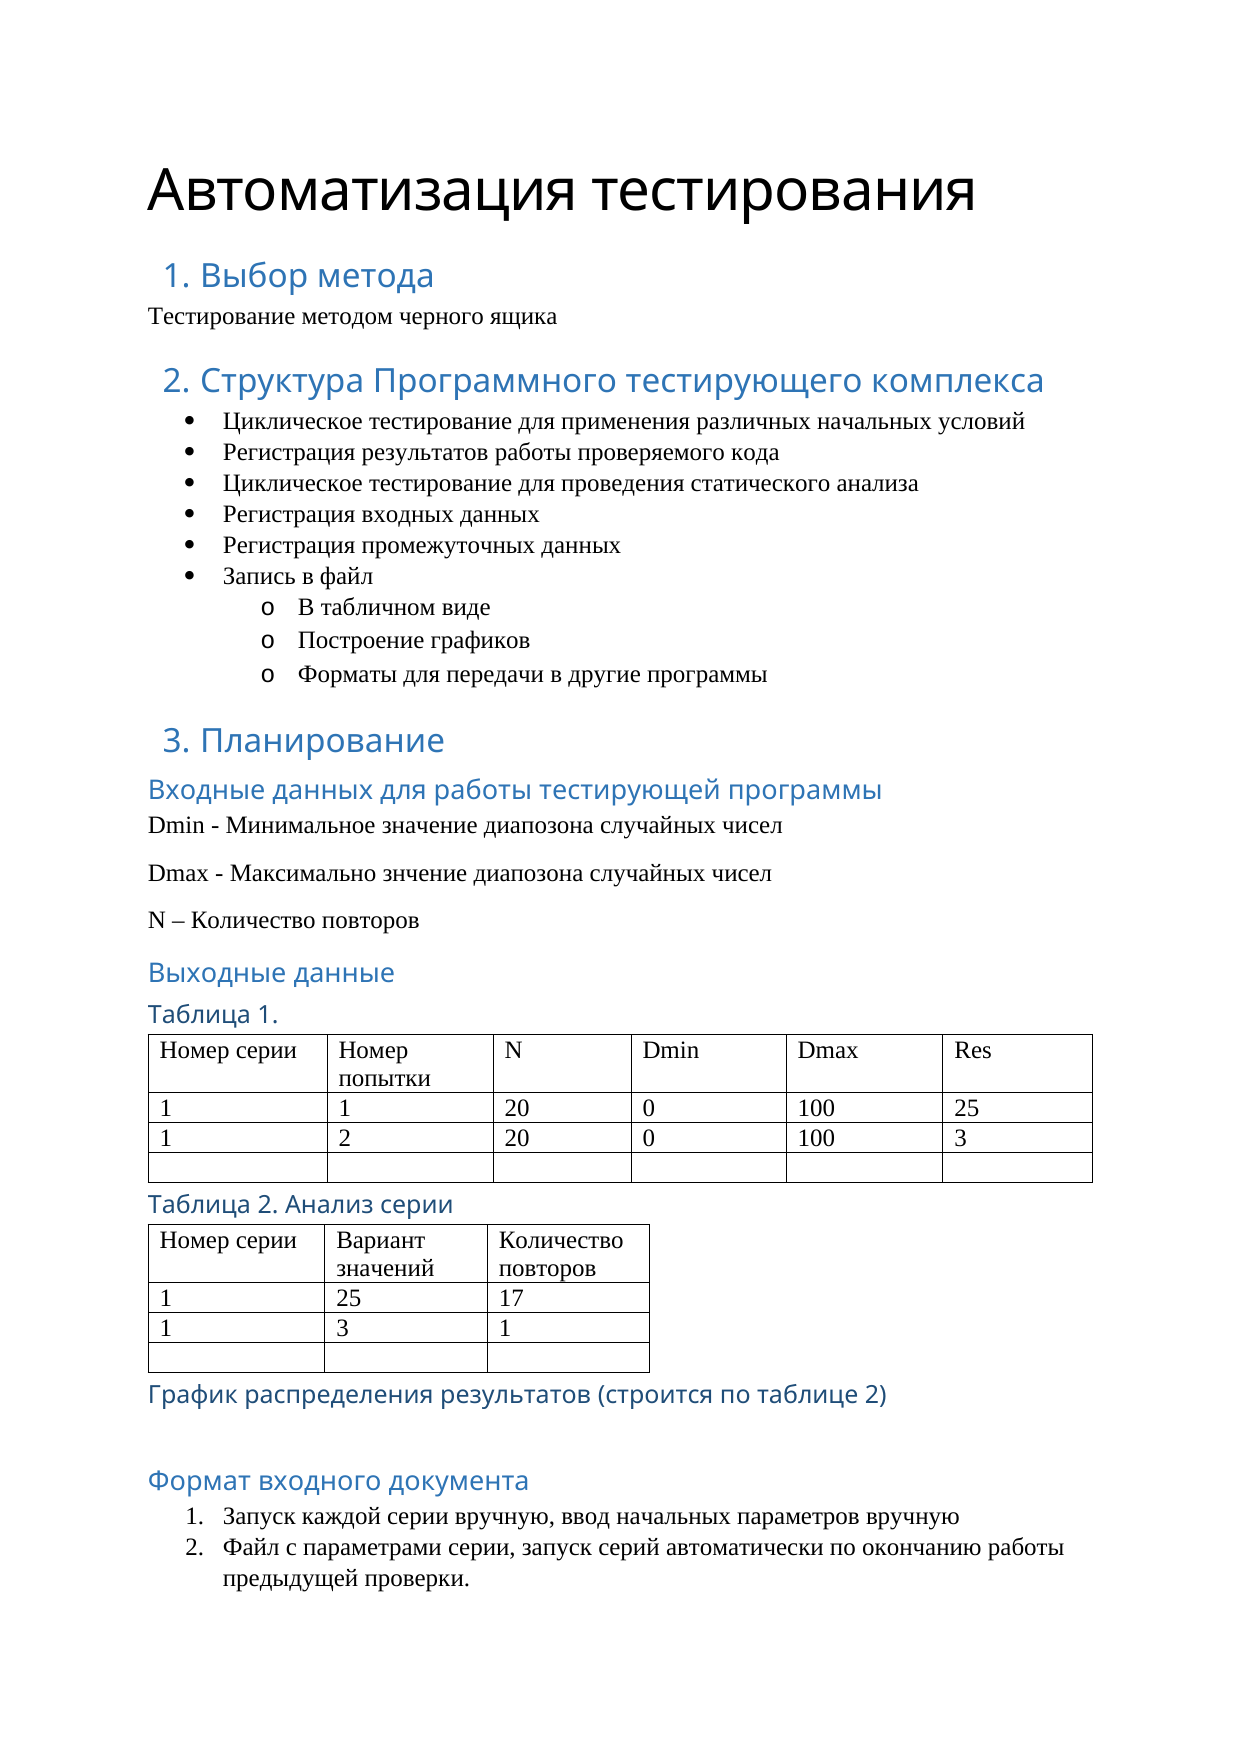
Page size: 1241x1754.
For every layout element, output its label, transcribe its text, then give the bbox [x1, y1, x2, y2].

subtitle График распределения результатов (строится по таблице 2) [148, 1377, 1093, 1411]
table_cell 100 [787, 1123, 942, 1152]
list Циклическое тестирование для применения различных начальных условий [185, 406, 1093, 435]
table_header Res [943, 1035, 1092, 1092]
table_cell [494, 1153, 631, 1182]
table_cell 3 [943, 1123, 1092, 1152]
table_cell [328, 1153, 493, 1182]
list Регистрация промежуточных данных [185, 530, 1093, 559]
table_cell 2 [328, 1123, 493, 1152]
table_cell [488, 1343, 649, 1372]
table_header N [494, 1035, 631, 1092]
table_cell [149, 1153, 327, 1182]
list Файл с параметрами серии, запуск серий автоматически по окончанию работы предыдущей проверки. [185, 1532, 1093, 1592]
table_cell [787, 1153, 942, 1182]
list Регистрация результатов работы проверяемого кода [185, 437, 1093, 466]
title Автоматизация тестирования [148, 148, 1093, 227]
subtitle Выходные данные [148, 953, 1093, 990]
table_cell [943, 1153, 1092, 1182]
subtitle Входные данных для работы тестирующей программы [148, 770, 1093, 807]
list Запись в файл [185, 561, 1093, 590]
table_cell 3 [325, 1313, 487, 1342]
table_cell 25 [325, 1283, 487, 1312]
table_header Номер серии [149, 1225, 324, 1282]
table_header Dmin [632, 1035, 786, 1092]
list В табличном виде [260, 592, 1093, 623]
table_cell 0 [632, 1123, 786, 1152]
table_cell 1 [488, 1313, 649, 1342]
list Регистрация входных данных [185, 499, 1093, 528]
list Циклическое тестирование для проведения статического анализа [185, 468, 1093, 497]
list Построение графиков [260, 626, 1093, 656]
table_cell 20 [494, 1093, 631, 1122]
table_header Количество повторов [488, 1225, 649, 1282]
text Тестирование методом черного ящика [148, 301, 1093, 330]
table_header Номер попытки [328, 1035, 493, 1092]
subtitle Таблица 1. [148, 997, 1093, 1031]
table_header Номер серии [149, 1035, 327, 1092]
subtitle Формат входного документа [148, 1461, 1093, 1498]
table_header Dmax [787, 1035, 942, 1092]
table_cell [149, 1343, 324, 1372]
table_cell 17 [488, 1283, 649, 1312]
table_cell 1 [149, 1093, 327, 1122]
table_cell [325, 1343, 487, 1372]
subtitle Структура Программного тестирующего комплекса [162, 357, 1093, 402]
table_cell 100 [787, 1093, 942, 1122]
table_cell 25 [943, 1093, 1092, 1122]
table_cell [632, 1153, 786, 1182]
list Запуск каждой серии вручную, ввод начальных параметров вручную [185, 1501, 1093, 1530]
text N – Количество повторов [148, 905, 1093, 934]
table_header Вариант значений [325, 1225, 487, 1282]
table_cell 1 [149, 1313, 324, 1342]
text Dmax - Максимально знчение диапозона случайных чисел [148, 858, 1093, 886]
subtitle Выбор метода [162, 252, 1093, 297]
subtitle Таблица 2. Анализ серии [148, 1187, 1093, 1221]
text Dmin - Минимальное значение диапозона случайных чисел [148, 810, 1093, 839]
subtitle Планирование [162, 717, 1093, 762]
table_cell 1 [149, 1283, 324, 1312]
list Форматы для передачи в другие программы [260, 659, 1093, 689]
table_cell 1 [149, 1123, 327, 1152]
table_cell 0 [632, 1093, 786, 1122]
table_cell 1 [328, 1093, 493, 1122]
table_cell 20 [494, 1123, 631, 1152]
